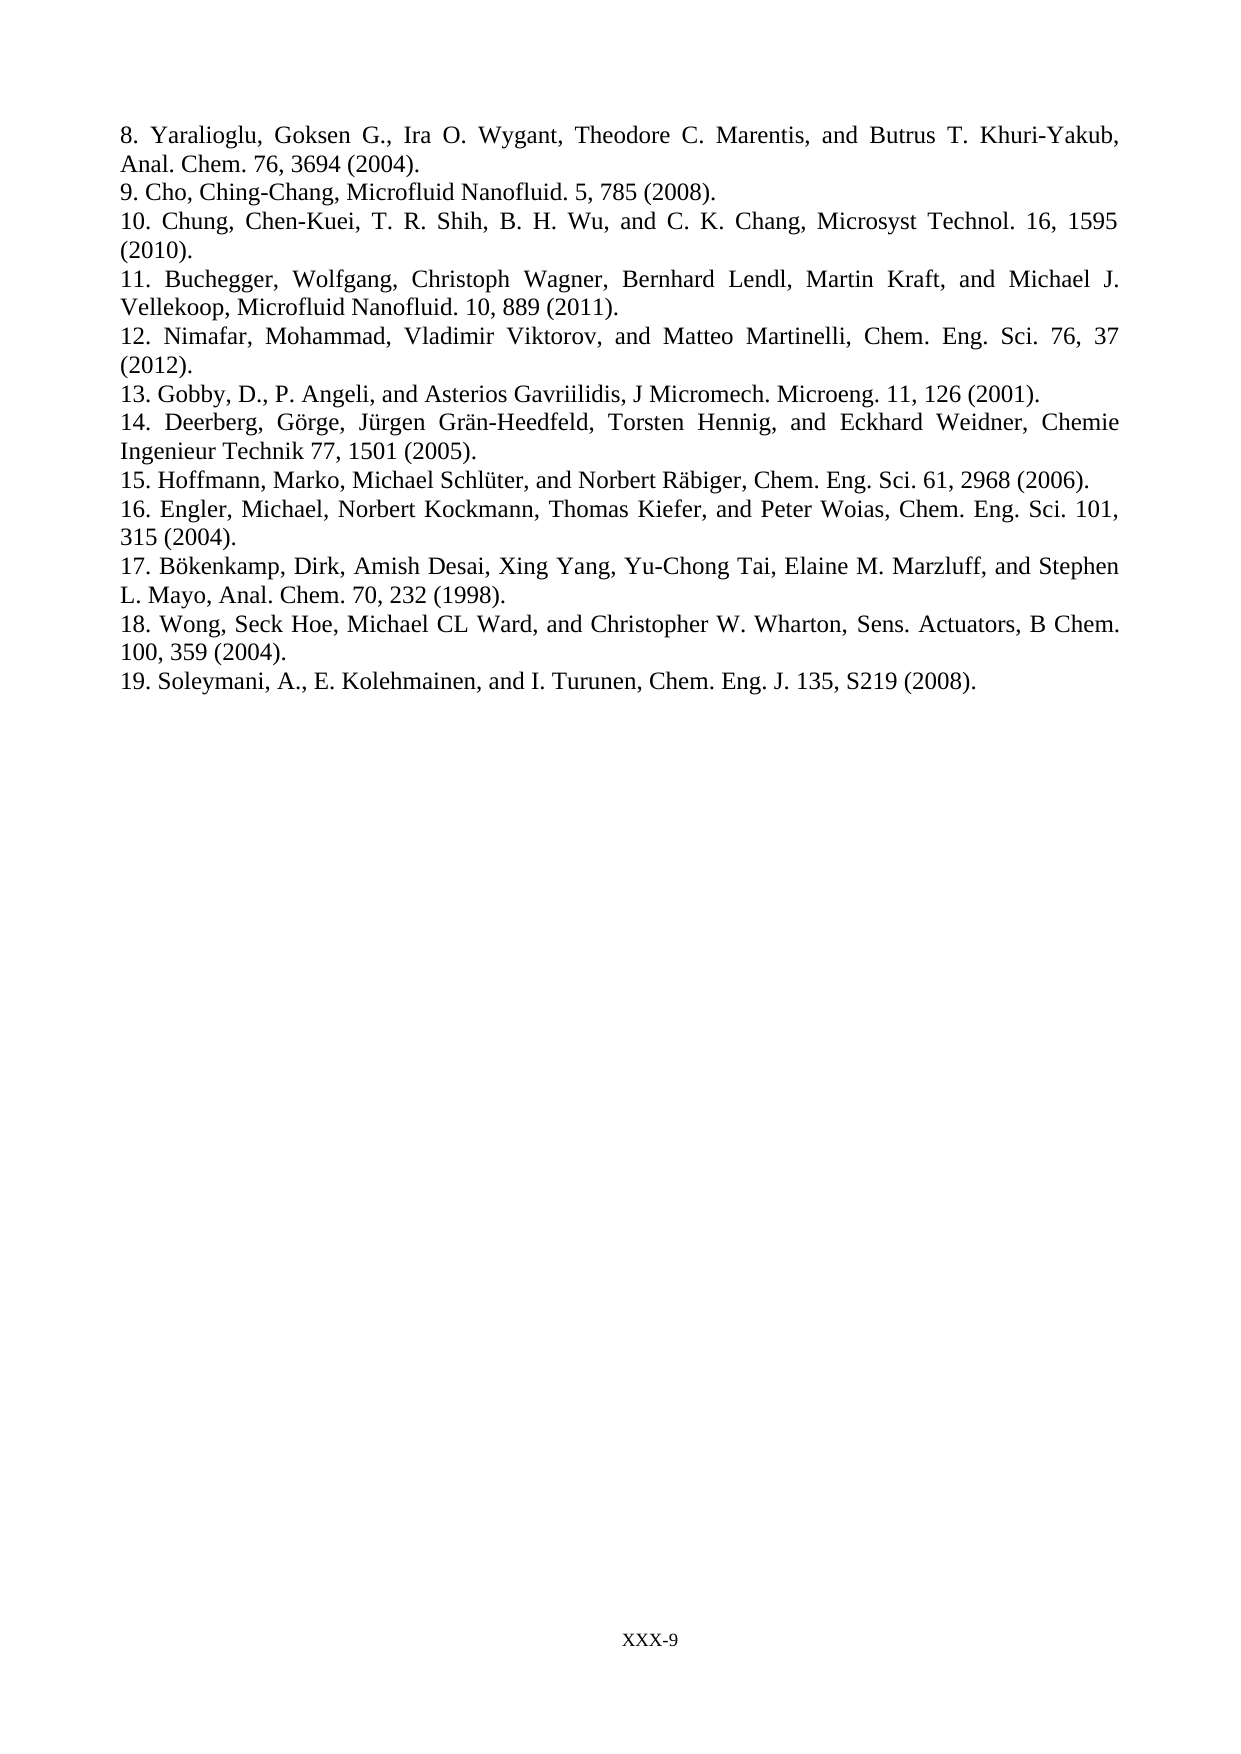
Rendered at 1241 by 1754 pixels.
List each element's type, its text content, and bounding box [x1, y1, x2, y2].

text 10. Chung, Chen-Kuei, T. R. Shih, B. H. Wu, and C. K. Chang, Microsyst Technol. 16, 1595 (2010). [120, 206, 1120, 264]
text 16. Engler, Michael, Norbert Kockmann, Thomas Kiefer, and Peter Woias, Chem. Eng. Sci. 101, 315 (2004). [120, 494, 1120, 551]
text 18. Wong, Seck Hoe, Michael CL Ward, and Christopher W. Wharton, Sens. Actuators, B Chem. 100, 359 (2004). [120, 609, 1120, 666]
text 17. Bökenkamp, Dirk, Amish Desai, Xing Yang, Yu-Chong Tai, Elaine M. Marzluff, and Stephen L. Mayo, Anal. Chem. 70, 232 (1998). [120, 551, 1120, 609]
text 11. Buchegger, Wolfgang, Christoph Wagner, Bernhard Lendl, Martin Kraft, and Michael J. Vellekoop, Microfluid Nanofluid. 10, 889 (2011). [120, 264, 1120, 321]
text 9. Cho, Ching-Chang, Microfluid Nanofluid. 5, 785 (2008). [120, 177, 1120, 206]
text 19. Soleymani, A., E. Kolehmainen, and I. Turunen, Chem. Eng. J. 135, S219 (2008). [120, 666, 1120, 695]
text 14. Deerberg, Görge, Jürgen Grän‐Heedfeld, Torsten Hennig, and Eckhard Weidner, Chemie Ingenieur Technik 77, 1501 (2005). [120, 407, 1120, 465]
text 12. Nimafar, Mohammad, Vladimir Viktorov, and Matteo Martinelli, Chem. Eng. Sci. 76, 37 (2012). [120, 321, 1120, 379]
text 13. Gobby, D., P. Angeli, and Asterios Gavriilidis, J Micromech. Microeng. 11, 126 (2001). [120, 379, 1120, 407]
text 15. Hoffmann, Marko, Michael Schlüter, and Norbert Räbiger, Chem. Eng. Sci. 61, 2968 (2006). [120, 465, 1120, 494]
text 8. Yaralioglu, Goksen G., Ira O. Wygant, Theodore C. Marentis, and Butrus T. Khuri-Yakub, Anal. Chem. 76, 3694 (2004). [120, 120, 1120, 177]
